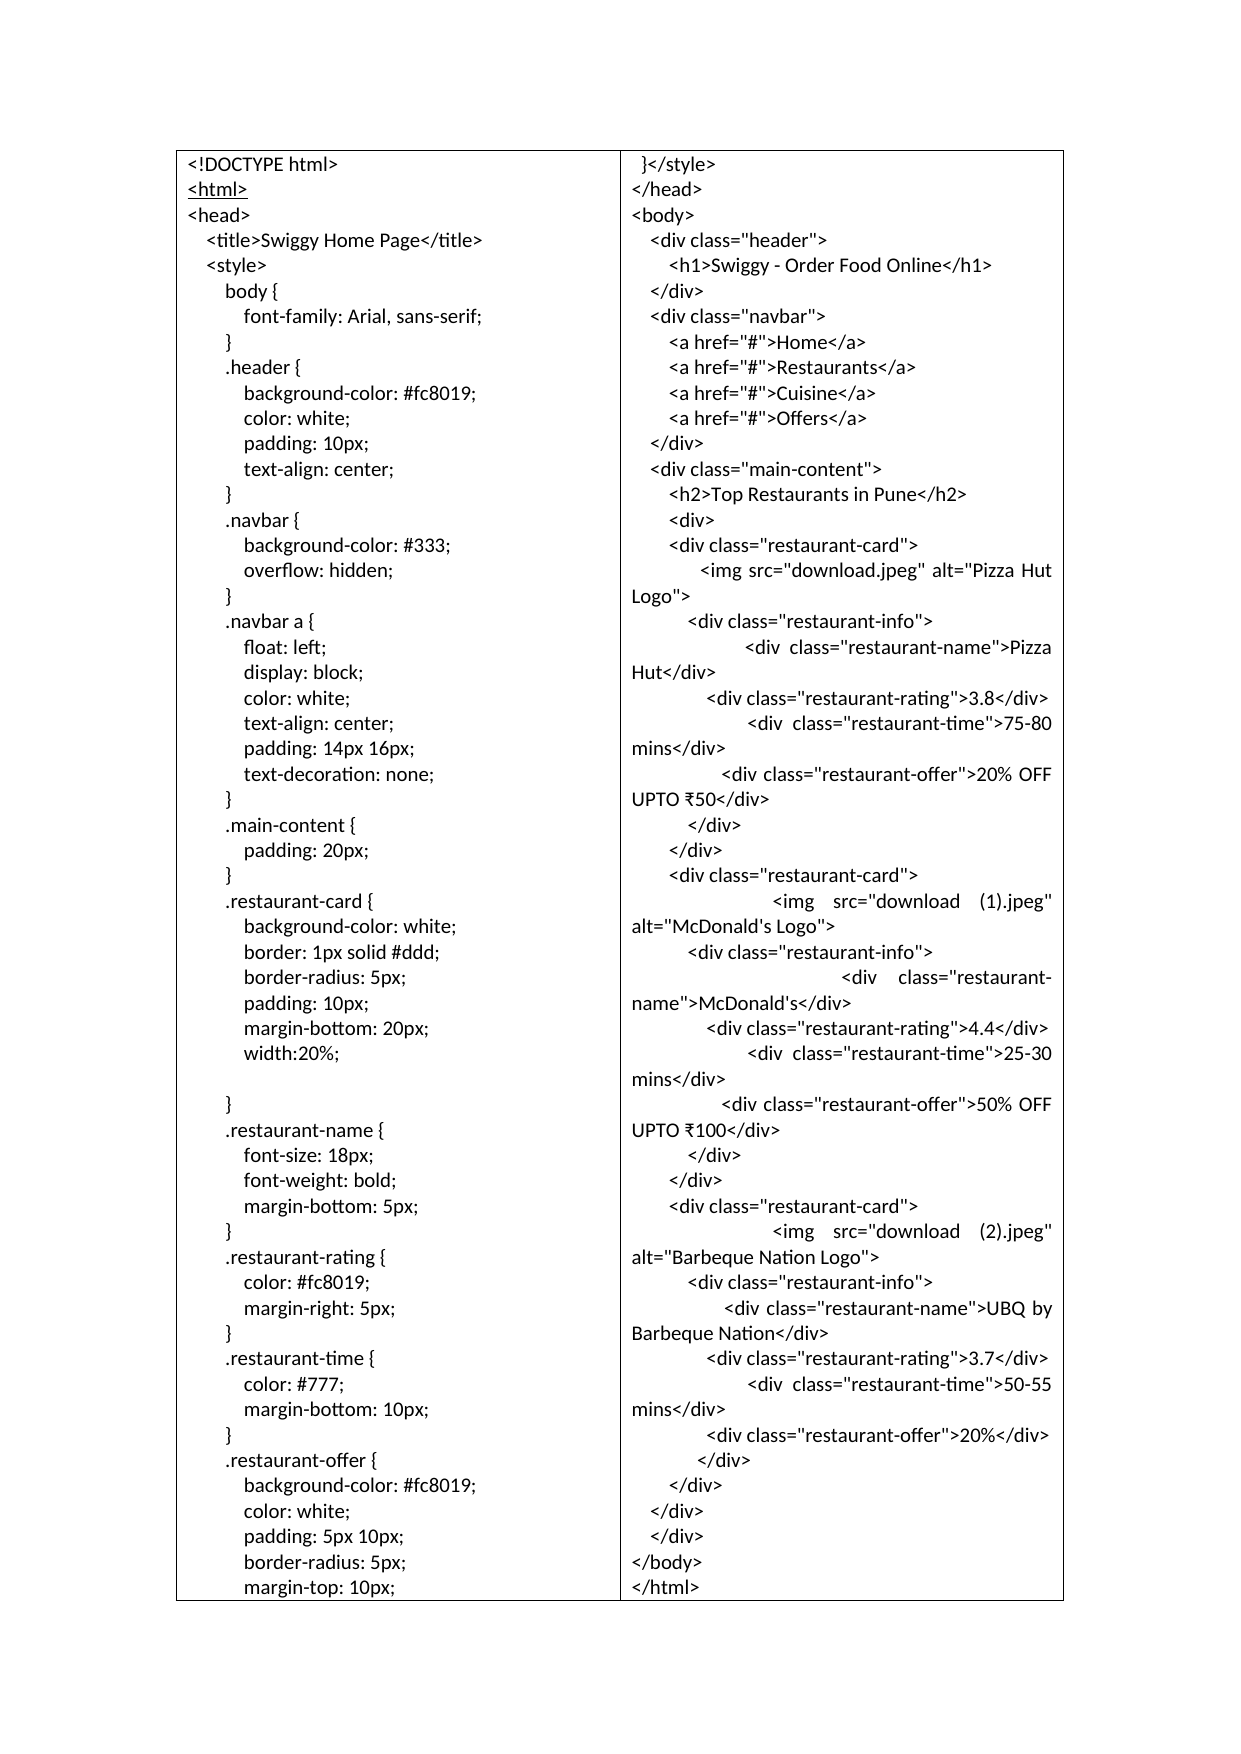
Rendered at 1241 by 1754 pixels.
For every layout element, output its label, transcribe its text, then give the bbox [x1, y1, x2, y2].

table_header }</style> </head> <body> <div class="header"> <h1>Swiggy - Order Food Online</h1> </div> <div class="navbar"> <a href="#">Home</a> <a href="#">Restaurants</a> <a href="#">Cuisine</a> <a href="#">Offers</a> </div> <div class="main-content"> <h2>Top Restaurants in Pune</h2> <div> <div class="restaurant-card"> <img src="download.jpeg" alt="Pizza Hut Logo"> <div class="restaurant-info"> <div class="restaurant-name">Pizza Hut</div> <div class="restaurant-rating">3.8</div> <div class="restaurant-time">75-80 mins</div> <div class="restaurant-offer">20% OFF UPTO ₹50</div> </div> </div> <div class="restaurant-card"> <img src="download (1).jpeg" alt="McDonald's Logo"> <div class="restaurant-info"> <div class="restaurant-name">McDonald's</div> <div class="restaurant-rating">4.4</div> <div class="restaurant-time">25-30 mins</div> <div class="restaurant-offer">50% OFF UPTO ₹100</div> </div> </div> <div class="restaurant-card"> <img src="download (2).jpeg" alt="Barbeque Nation Logo"> <div class="restaurant-info"> <div class="restaurant-name">UBQ by Barbeque Nation</div> <div class="restaurant-rating">3.7</div> <div class="restaurant-time">50-55 mins</div> <div class="restaurant-offer">20%</div> </div> </div> </div> </div> </body> </html> [621, 151, 1063, 1600]
table_header <!DOCTYPE html> <html> <head> <title>Swiggy Home Page</title> <style> body { font-family: Arial, sans-serif; } .header { background-color: #fc8019; color: white; padding: 10px; text-align: center; } .navbar { background-color: #333; overflow: hidden; } .navbar a { float: left; display: block; color: white; text-align: center; padding: 14px 16px; text-decoration: none; } .main-content { padding: 20px; } .restaurant-card { background-color: white; border: 1px solid #ddd; border-radius: 5px; padding: 10px; margin-bottom: 20px; width:20%; } .restaurant-name { font-size: 18px; font-weight: bold; margin-bottom: 5px; } .restaurant-rating { color: #fc8019; margin-right: 5px; } .restaurant-time { color: #777; margin-bottom: 10px; } .restaurant-offer { background-color: #fc8019; color: white; padding: 5px 10px; border-radius: 5px; margin-top: 10px; [177, 151, 620, 1600]
